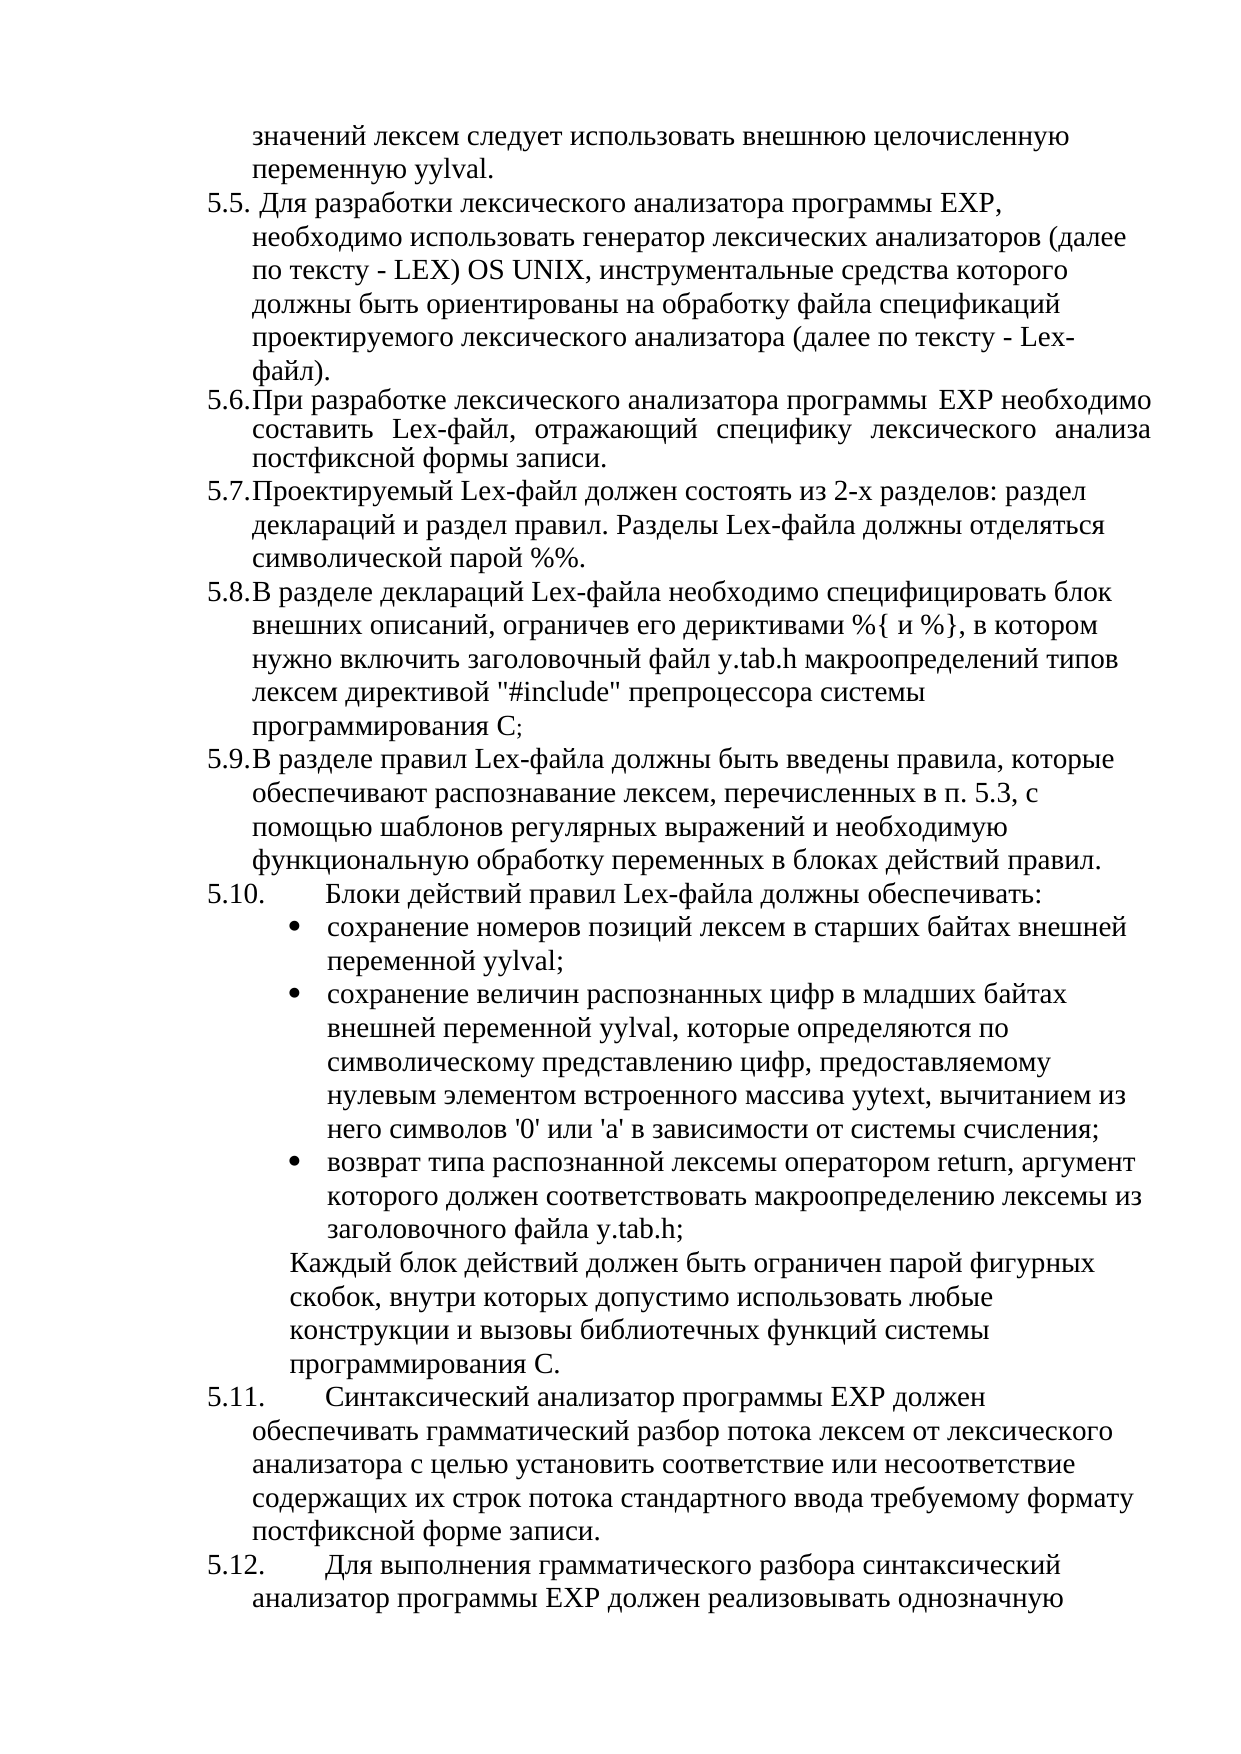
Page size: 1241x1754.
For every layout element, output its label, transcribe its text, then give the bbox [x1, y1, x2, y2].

list сохранение номеров позиций лексем в старших байтах внешней переменной yylval; [289, 909, 1152, 977]
list возврат типа распознанной лексемы оператором return, аргумент которого должен соответствовать макроопределению лексемы из заголовочного файла y.tab.h; [289, 1144, 1152, 1245]
list В разделе правил Lex-файла должны быть введены правила, которые обеспечивают распознавание лексем, перечисленных в п. 5.3, с помощью шаблонов регулярных выражений и необходимую функциональную обработку переменных в блоках действий правил. [207, 742, 1152, 876]
text Каждый блок действий должен быть ограничен парой фигурных скобок, внутри которых допустимо использовать любые конструкции и вызовы библиотечных функций системы программирования C. [289, 1245, 1152, 1379]
list Для разработки лексического анализатора программы EXP, необходимо использовать генератор лексических анализаторов (далее по тексту - LEX) OS UNIX, инструментальные средства которого должны быть ориентированы на обработку файла спецификаций проектируемого лексического анализатора (далее по тексту - Lex-файл). [207, 185, 1152, 386]
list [207, 118, 1152, 185]
list Синтаксический анализатор программы EXP должен обеспечивать грамматический разбор потока лексем от лексического анализатора с целью установить соответствие или несоответствие содержащих их строк потока стандартного ввода требуемому формату постфиксной форме записи. [207, 1379, 1152, 1547]
list Блоки действий правил Lex-файла должны обеспечивать: [207, 876, 1152, 909]
list При разработке лексического анализатора программы EXP необходимо составить Lex-файл, отражающий специфику лексического анализа постфиксной формы записи. [207, 386, 1152, 473]
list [207, 1547, 1152, 1614]
list В разделе деклараций Lex-файла необходимо специфицировать блок внешних описаний, ограничев его дериктивами %{ и %}, в котором нужно включить заголовочный файл y.tab.h макроопределений типов лексем директивой "#include" препроцессора системы программирования С; [207, 574, 1152, 742]
list сохранение величин распознанных цифр в младших байтах внешней переменной yylval, которые определяются по символическому представлению цифр, предоставляемому нулевым элементом встроенного массива yytext, вычитанием из него символов '0' или 'a' в зависимости от системы счисления; [289, 977, 1152, 1144]
list Проектируемый Lex-файл должен состоять из 2-х разделов: раздел деклараций и раздел правил. Разделы Lex-файла должны отделяться символической парой %%. [207, 473, 1152, 574]
